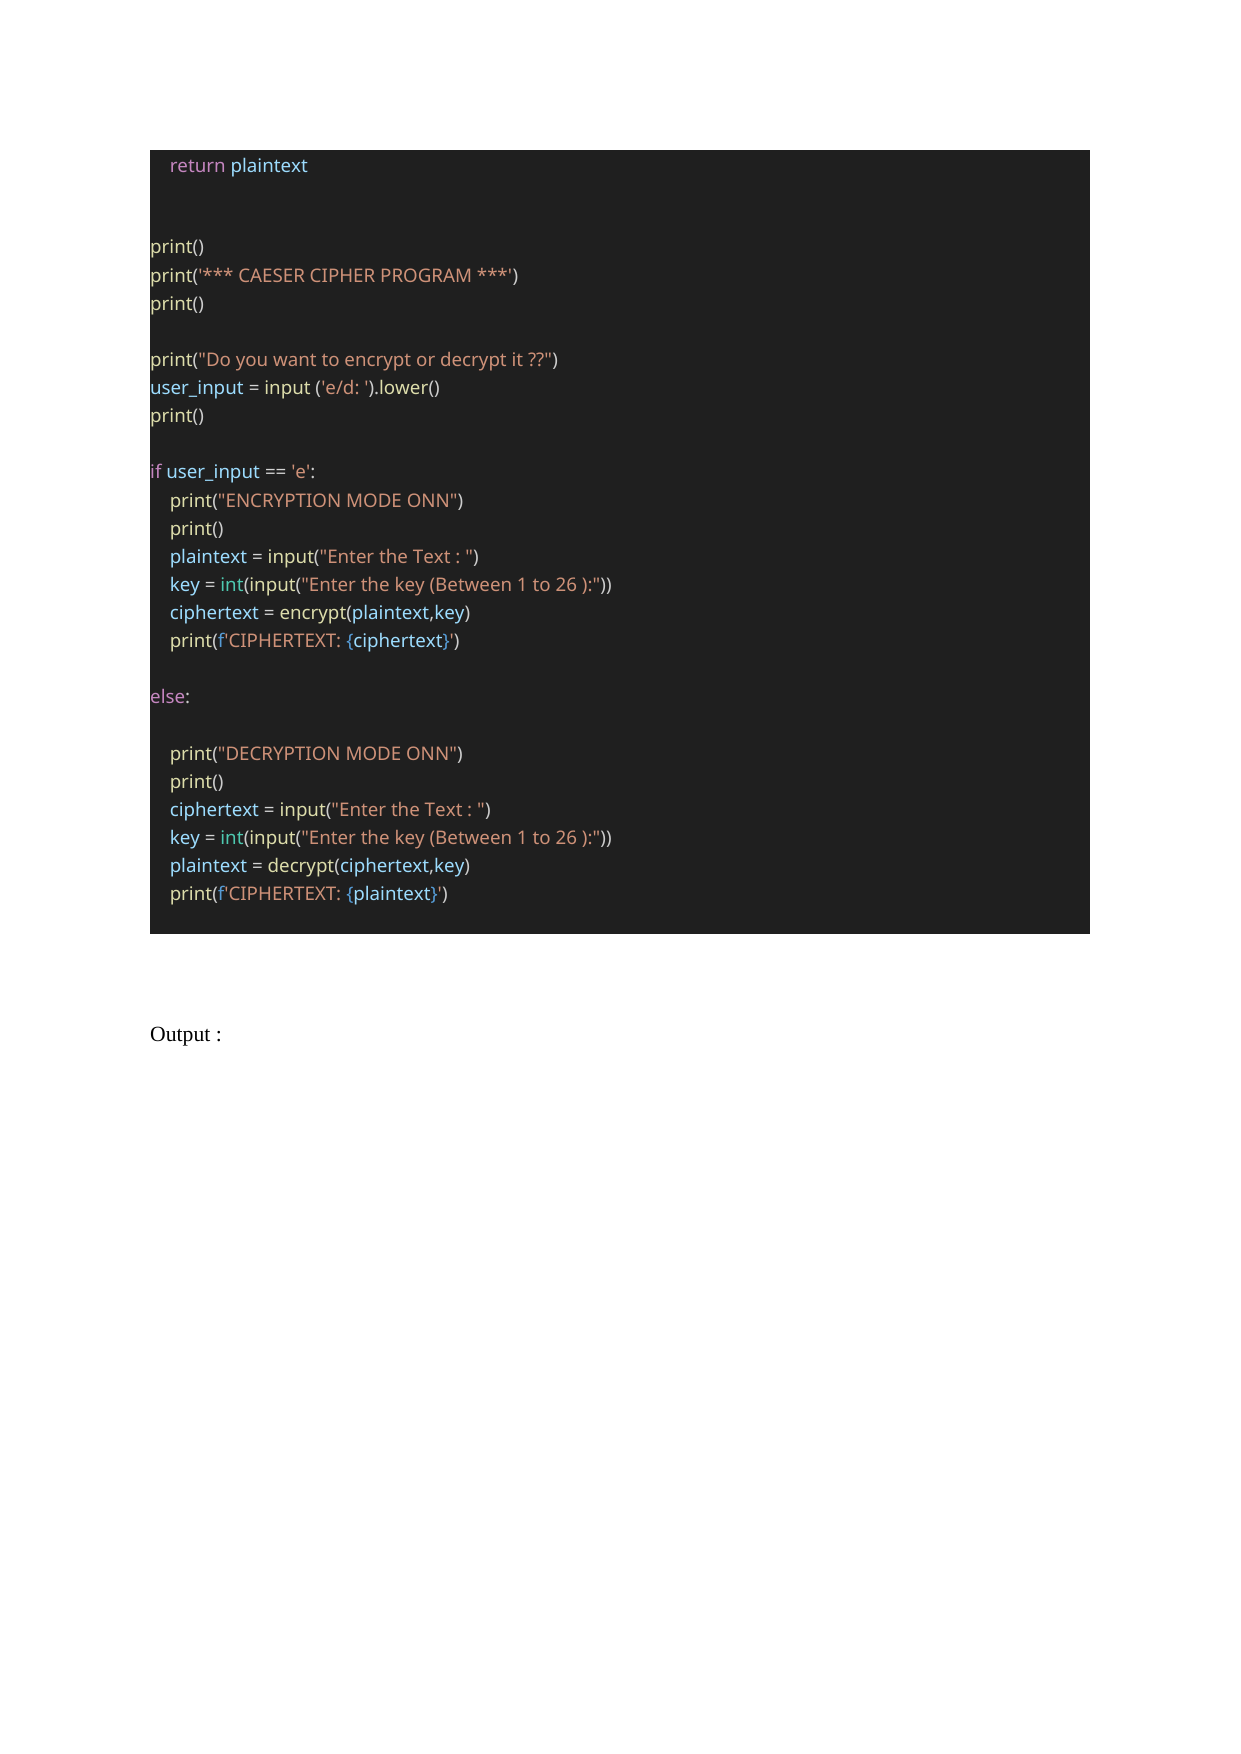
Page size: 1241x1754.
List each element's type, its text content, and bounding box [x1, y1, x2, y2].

text Output : [150, 1002, 1090, 1046]
text print() [150, 766, 1090, 794]
text print(f'CIPHERTEXT: {plaintext}') [150, 878, 1090, 906]
text return plaintext [150, 150, 1090, 178]
text plaintext = input("Enter the Text : ") [150, 541, 1090, 569]
text print("DECRYPTION MODE ONN") [150, 737, 1090, 766]
text key = int(input("Enter the key (Between 1 to 26 ):")) [150, 822, 1090, 850]
text user_input = input ('e/d: ').lower() [150, 372, 1090, 400]
text print(f'CIPHERTEXT: {ciphertext}') [150, 625, 1090, 653]
text print() [150, 287, 1090, 316]
text plaintext = decrypt(ciphertext,key) [150, 850, 1090, 878]
text else: [150, 681, 1090, 709]
text key = int(input("Enter the key (Between 1 to 26 ):")) [150, 569, 1090, 597]
text ciphertext = input("Enter the Text : ") [150, 794, 1090, 822]
text if user_input == 'e': [150, 456, 1090, 484]
text print("ENCRYPTION MODE ONN") [150, 484, 1090, 512]
text print() [150, 512, 1090, 541]
text print("Do you want to encrypt or decrypt it ??") [150, 344, 1090, 372]
text ciphertext = encrypt(plaintext,key) [150, 597, 1090, 625]
text print() [150, 231, 1090, 259]
text print('*** CAESER CIPHER PROGRAM ***') [150, 259, 1090, 287]
text print() [150, 400, 1090, 428]
